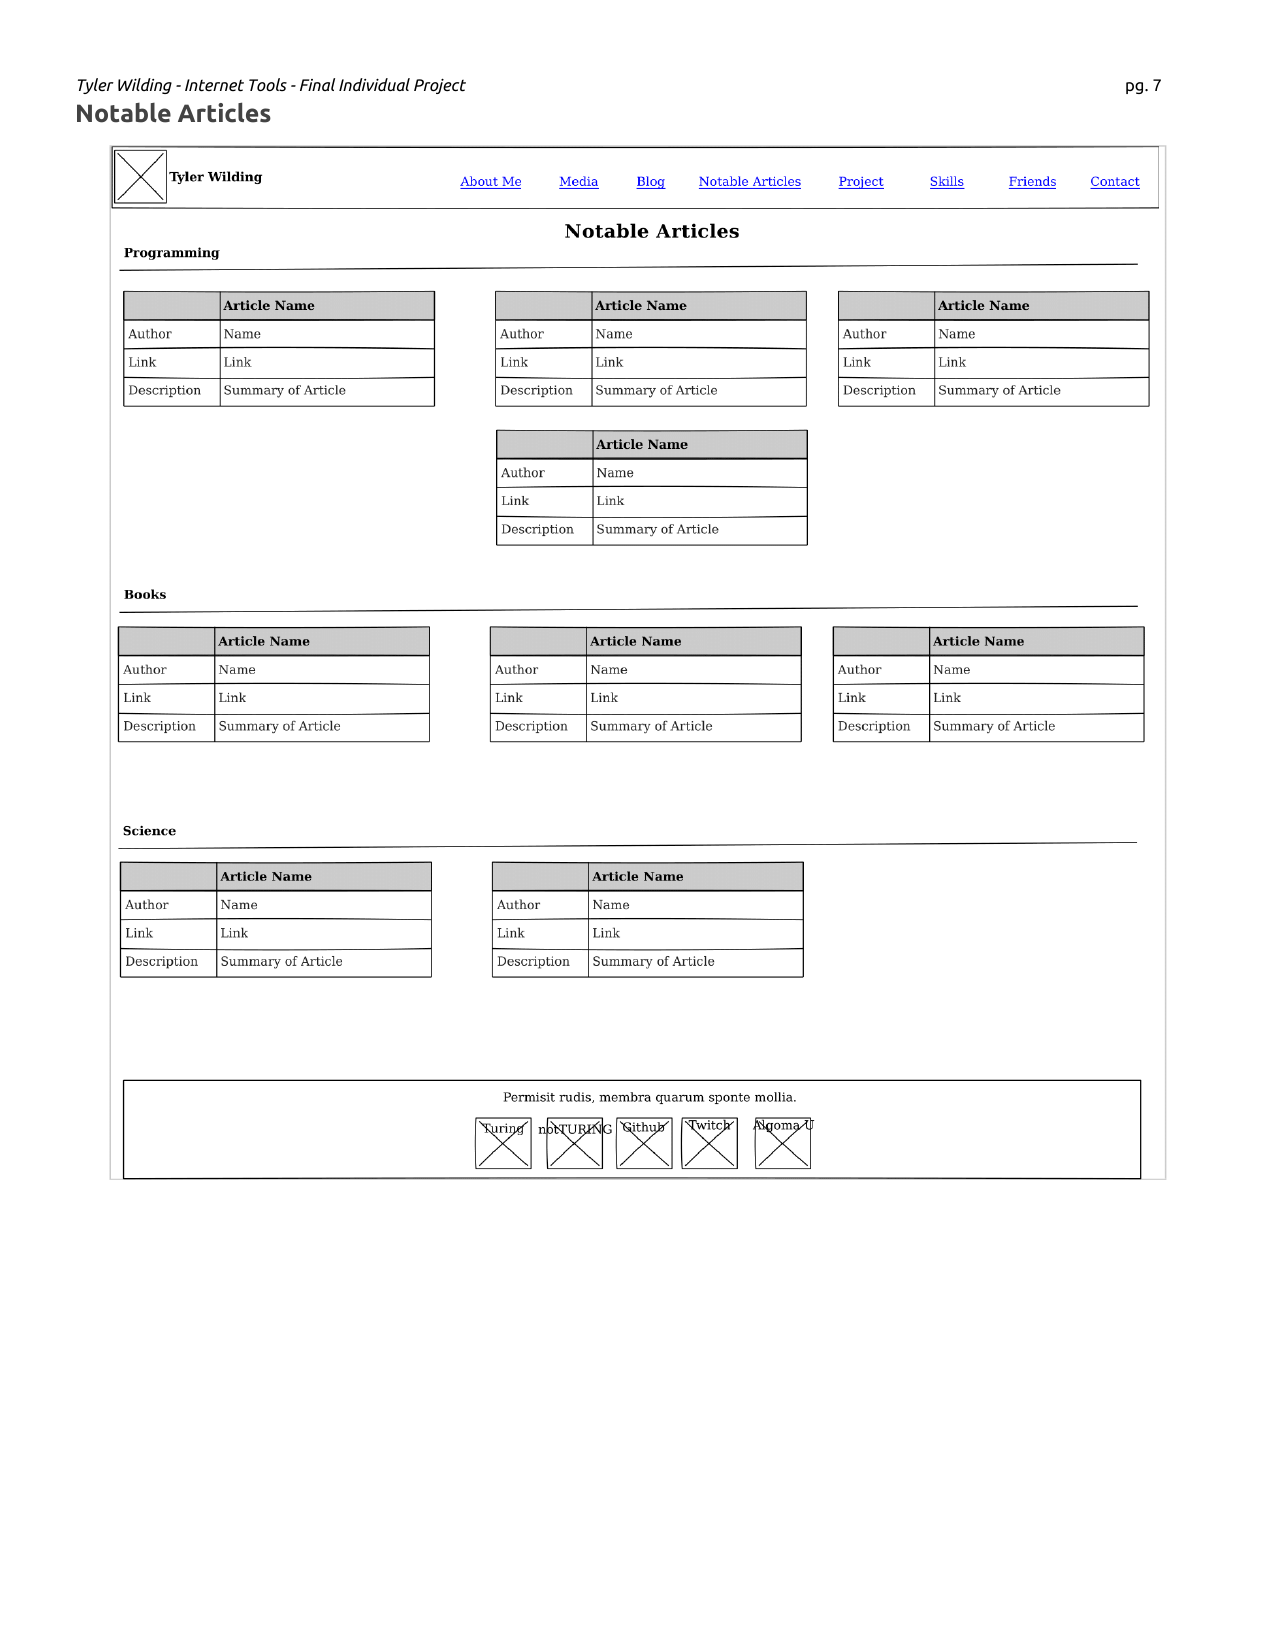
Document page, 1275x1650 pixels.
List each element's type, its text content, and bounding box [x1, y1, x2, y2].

subtitle Notable Articles [75, 98, 1200, 127]
picture [75, 139, 1200, 1188]
